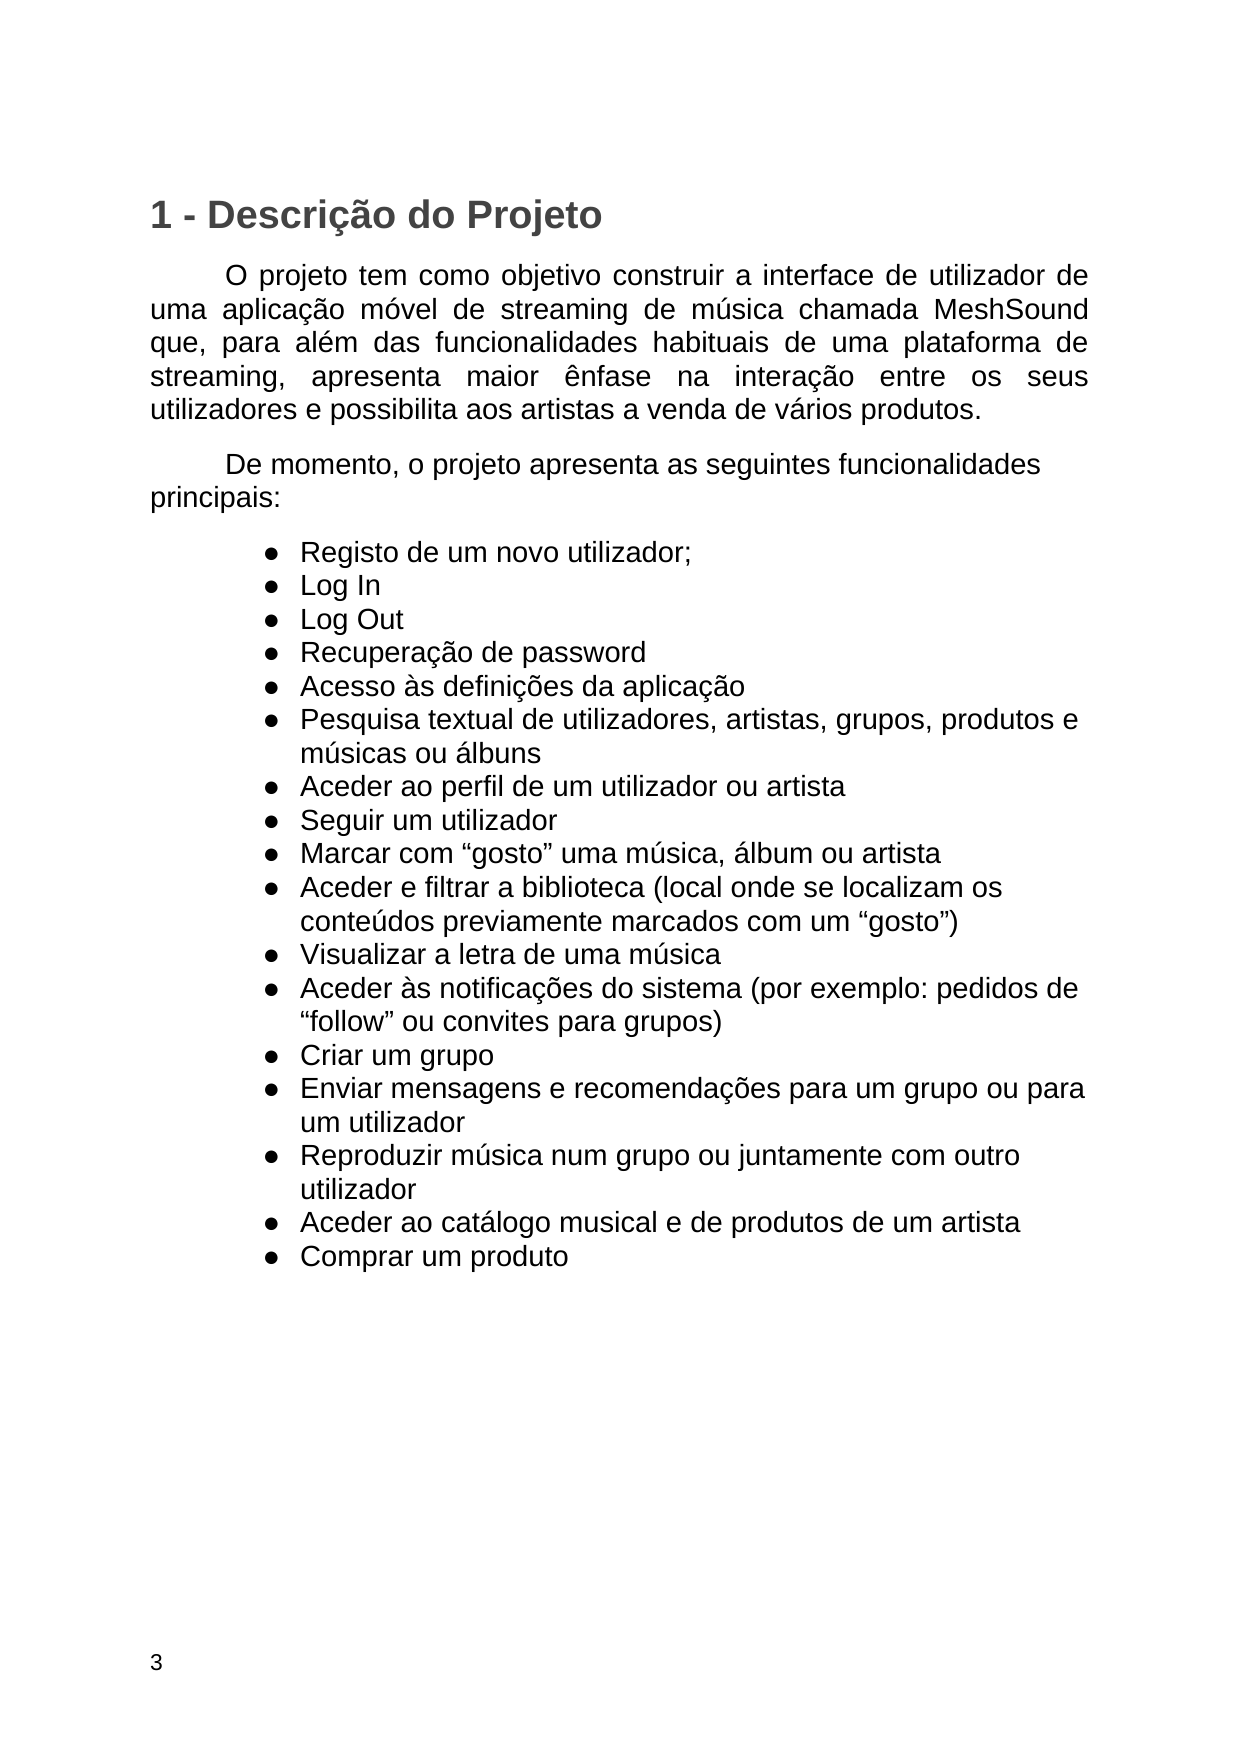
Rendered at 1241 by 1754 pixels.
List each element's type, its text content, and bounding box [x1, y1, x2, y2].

list Log In [262, 568, 1090, 602]
list Acesso às definições da aplicação [262, 669, 1090, 702]
text O projeto tem como objetivo construir a interface de utilizador de uma aplicação móvel de streaming de música chamada MeshSound que, para além das funcionalidades habituais de uma plataforma de streaming, apresenta maior ênfase na interação entre os seus utilizadores e possibilita aos artistas a venda de vários produtos. [150, 258, 1090, 426]
list Aceder e filtrar a biblioteca (local onde se localizam os conteúdos previamente marcados com um “gosto”) [262, 870, 1090, 937]
list Enviar mensagens e recomendações para um grupo ou para um utilizador [262, 1071, 1090, 1138]
list Aceder às notificações do sistema (por exemplo: pedidos de “follow” ou convites para grupos) [262, 971, 1090, 1038]
subtitle 1 - Descrição do Projeto [150, 192, 1061, 237]
list Pesquisa textual de utilizadores, artistas, grupos, produtos e músicas ou álbuns [262, 702, 1090, 769]
list Reproduzir música num grupo ou juntamente com outro utilizador [262, 1138, 1090, 1205]
list Recuperação de password [262, 635, 1090, 669]
list Criar um grupo [262, 1038, 1090, 1071]
list Registo de um novo utilizador; [262, 534, 1090, 568]
text De momento, o projeto apresenta as seguintes funcionalidades principais: [150, 447, 1090, 514]
list Visualizar a letra de uma música [262, 937, 1090, 971]
list Seguir um utilizador [262, 803, 1090, 836]
list Comprar um produto [262, 1239, 1090, 1272]
list Aceder ao catálogo musical e de produtos de um artista [262, 1205, 1090, 1239]
list Marcar com “gosto” uma música, álbum ou artista [262, 836, 1090, 870]
list Aceder ao perfil de um utilizador ou artista [262, 769, 1090, 803]
list Log Out [262, 602, 1090, 635]
